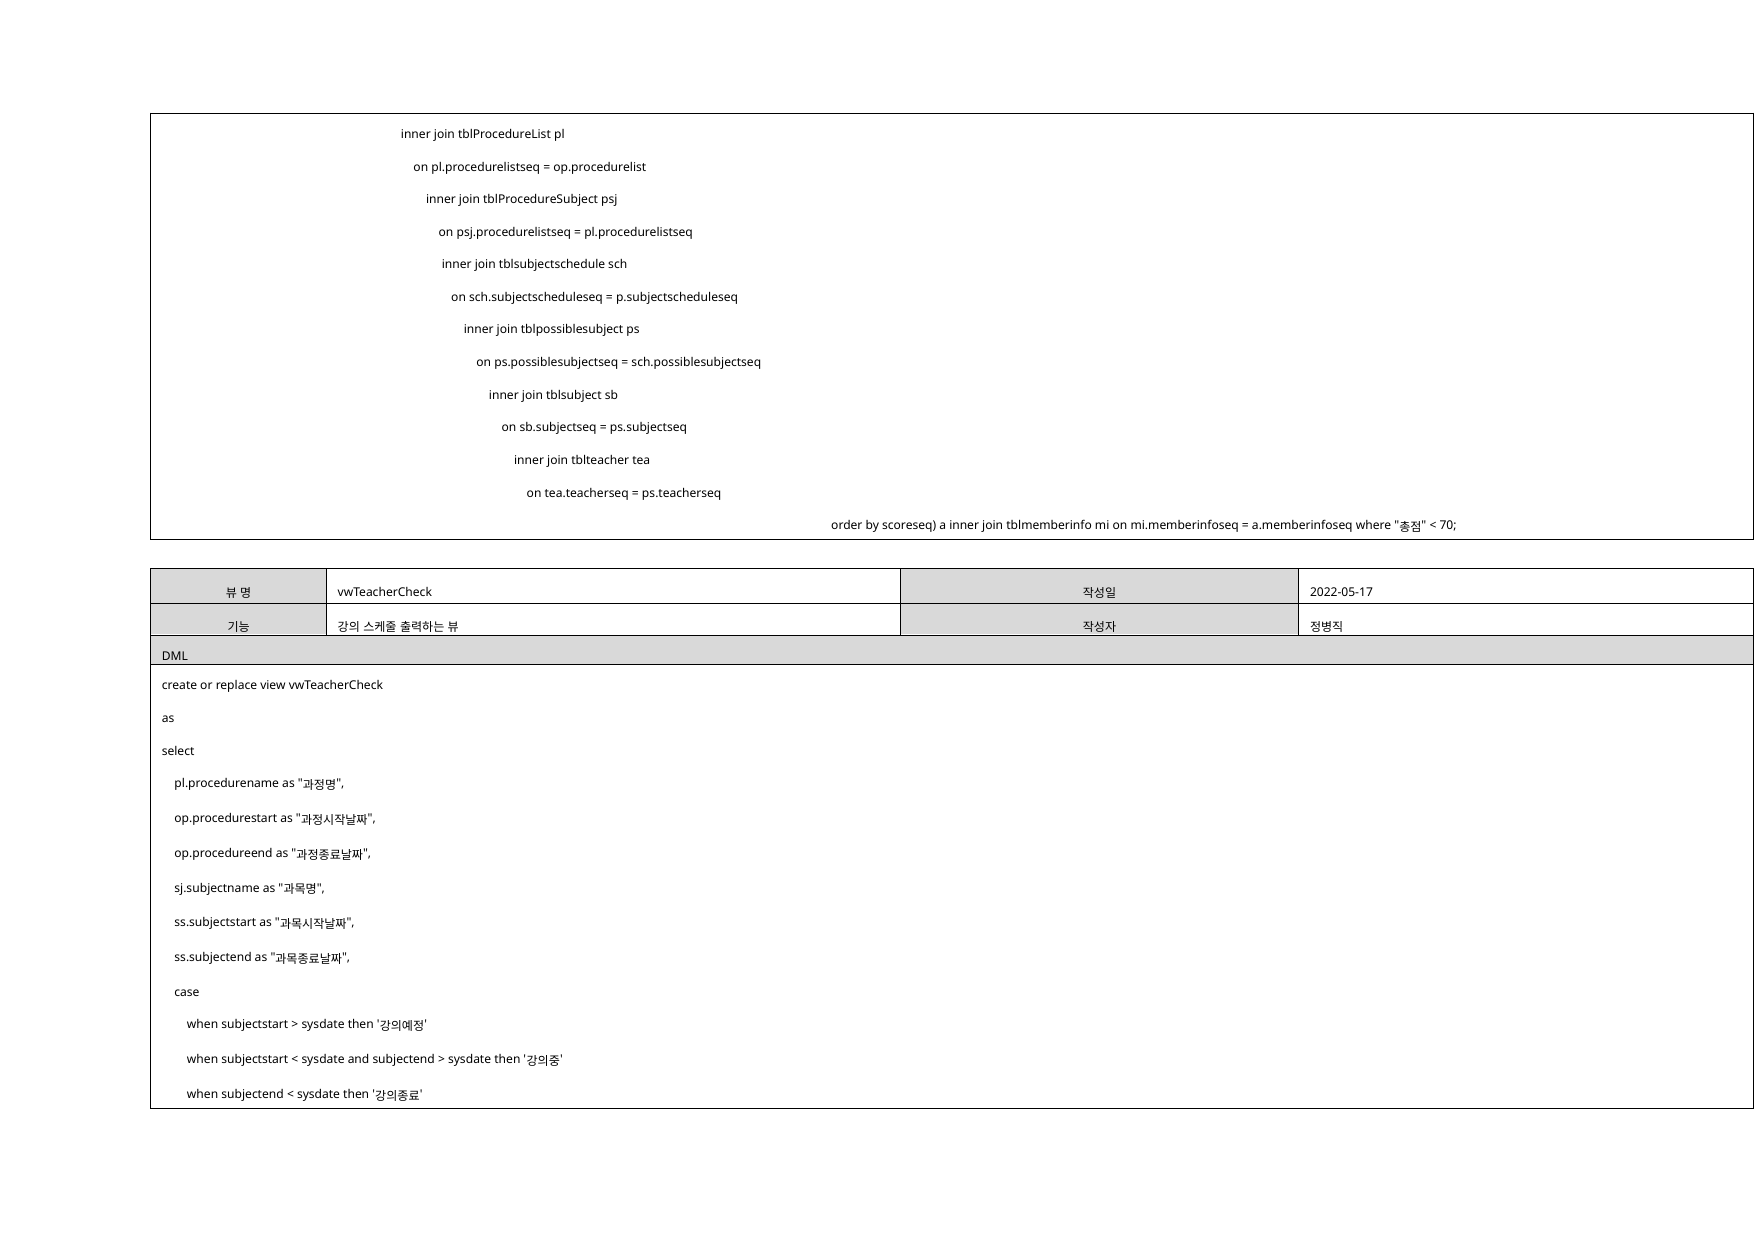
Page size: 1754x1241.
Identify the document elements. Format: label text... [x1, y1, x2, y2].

table_cell 기능 [151, 604, 326, 634]
table_cell 작성자 [901, 604, 1298, 634]
table_header 뷰 명 [151, 569, 326, 603]
table_cell DML [151, 636, 1753, 664]
table_cell 정병직 [1299, 604, 1753, 634]
table_header 작성일 [901, 569, 1298, 603]
table_cell 강의 스케줄 출력하는 뷰 [327, 604, 900, 634]
table_header 2022-05-17 [1299, 569, 1753, 603]
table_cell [151, 665, 1753, 1108]
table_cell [151, 114, 1753, 539]
table_header vwTeacherCheck [327, 569, 900, 603]
